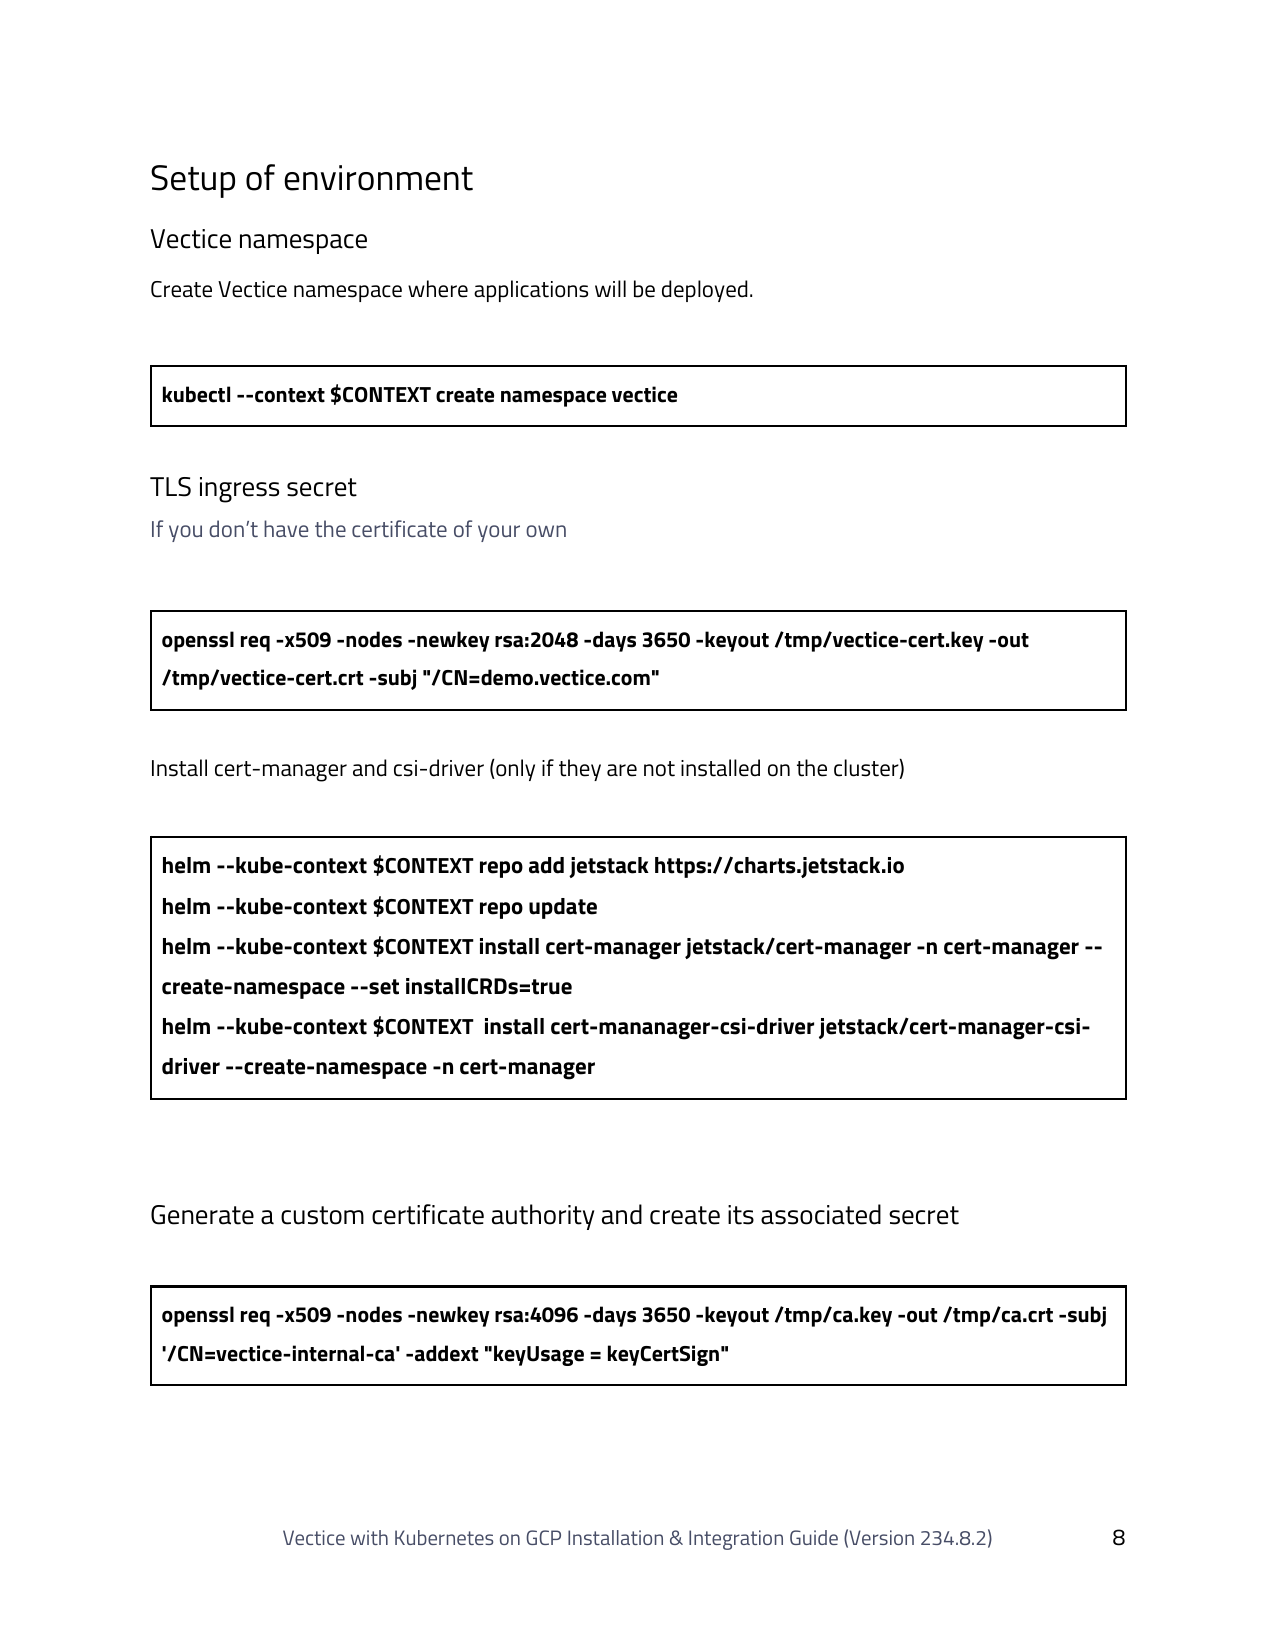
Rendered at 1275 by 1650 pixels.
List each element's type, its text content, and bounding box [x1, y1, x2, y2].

subtitle TLS ingress secret If you don’t have the certificate of your own [150, 465, 1125, 597]
text Create Vectice namespace where applications will be deployed. [150, 272, 1125, 307]
subtitle Generate a custom certificate authority and create its associated secret [150, 1193, 1125, 1234]
table_header helm --kube-context $CONTEXT repo add jetstack https://charts.jetstack.io helm --kube-context $CONTEXT repo update helm --kube-context $CONTEXT install cert-manager jetstack/cert-manager -n cert-manager --create-namespace --set installCRDs=true helm --kube-context $CONTEXT install cert-mananager-csi-driver jetstack/cert-manager-csi-driver --create-namespace -n cert-manager [152, 838, 1125, 1098]
subtitle Setup of environment [150, 150, 1125, 204]
subtitle Vectice namespace [150, 218, 1125, 259]
table_header kubectl --context $CONTEXT create namespace vectice [152, 367, 1125, 425]
table_header openssl req -x509 -nodes -newkey rsa:4096 -days 3650 -keyout /tmp/ca.key -out /tmp/ca.crt -subj '/CN=vectice-internal-ca' -addext "keyUsage = keyCertSign" [152, 1288, 1125, 1384]
table_header openssl req -x509 -nodes -newkey rsa:2048 -days 3650 -keyout /tmp/vectice-cert.key -out /tmp/vectice-cert.crt -subj "/CN=demo.vectice.com" [152, 612, 1125, 709]
subtitle Install cert-manager and csi-driver (only if they are not installed on the cluster) [150, 751, 1125, 786]
